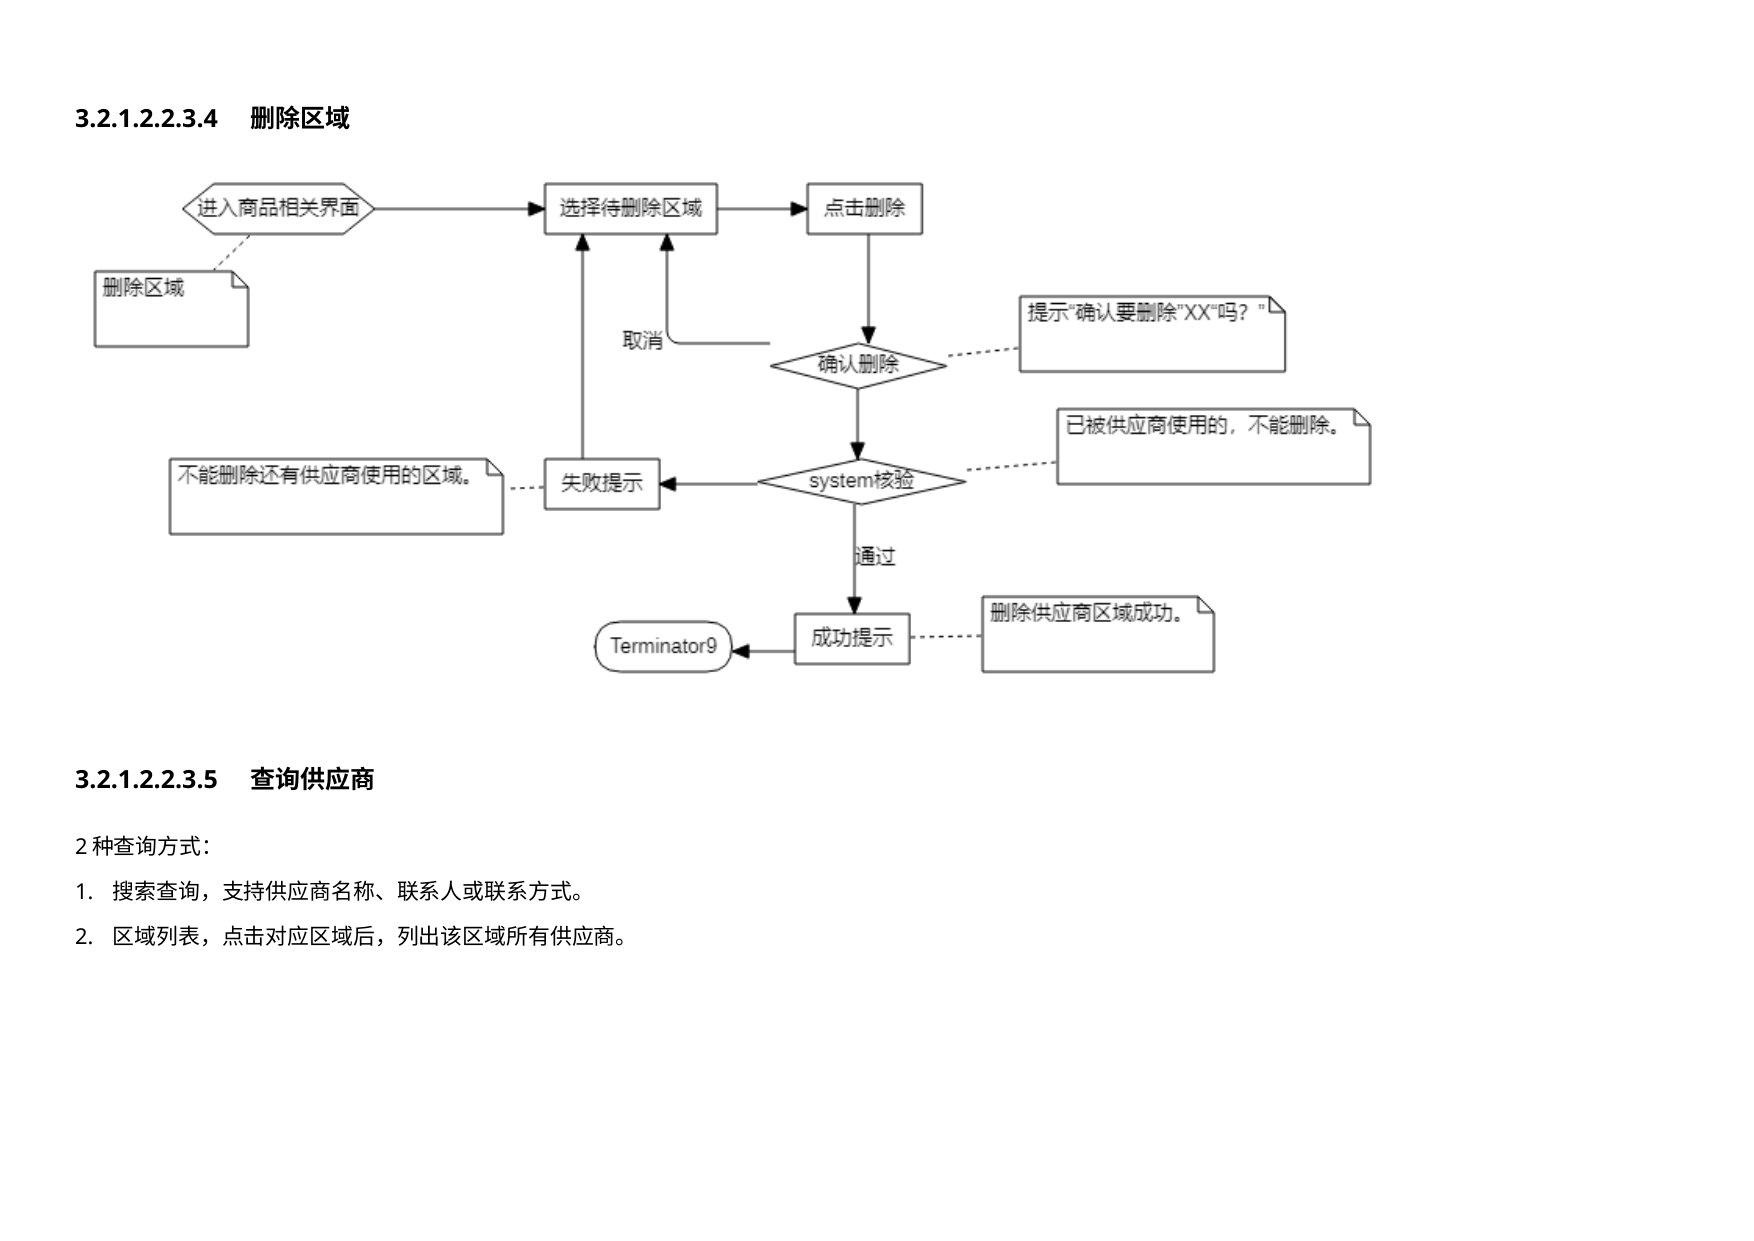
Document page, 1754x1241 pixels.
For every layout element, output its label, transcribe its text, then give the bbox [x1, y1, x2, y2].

text 2种查询方式： [75, 828, 1679, 861]
picture [75, 167, 1397, 708]
list 搜索查询，支持供应商名称、联系人或联系方式。 [75, 873, 1679, 906]
list 区域列表，点击对应区域后，列出该区域所有供应商。 [75, 918, 1679, 951]
subtitle 删除区域 [75, 84, 1679, 149]
subtitle 查询供应商 [75, 745, 1679, 810]
